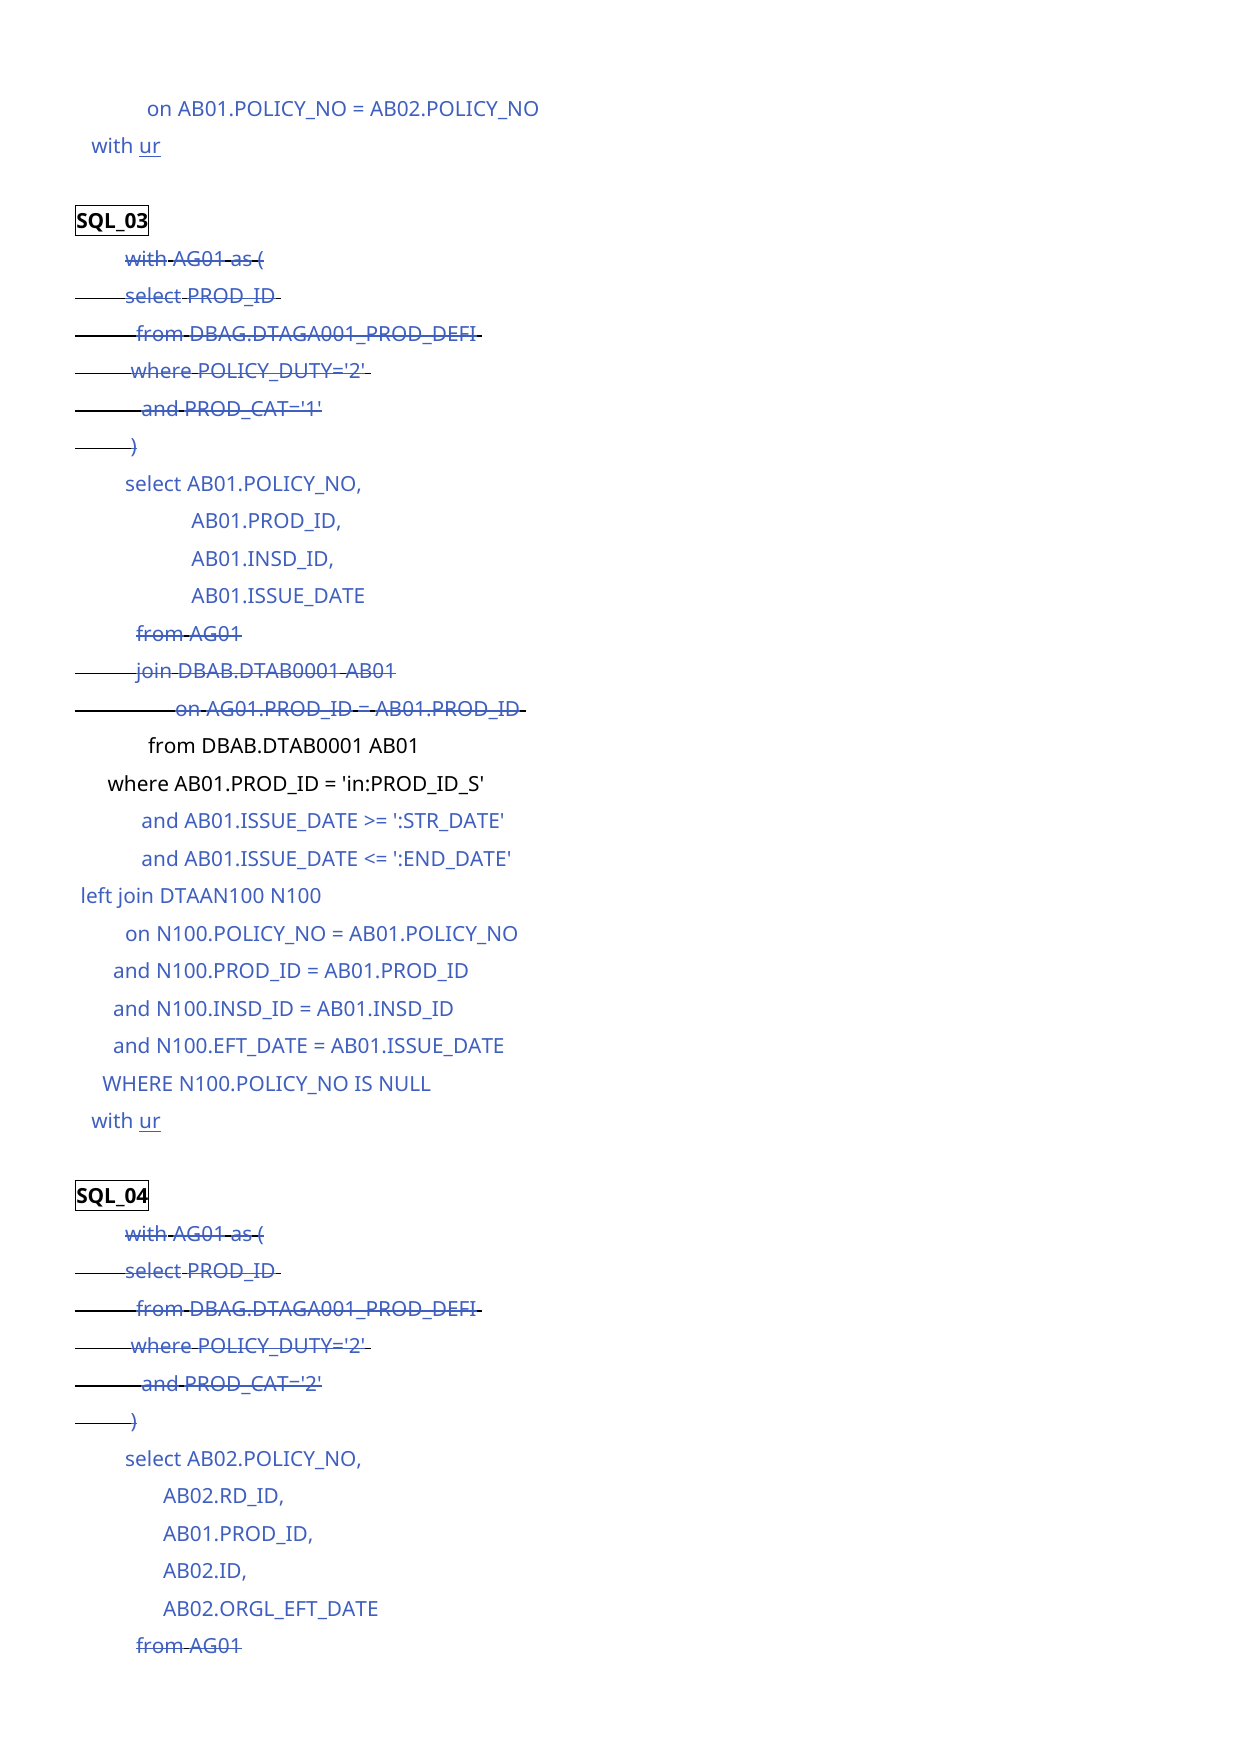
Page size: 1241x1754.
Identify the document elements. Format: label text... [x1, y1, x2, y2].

text from AG01 [75, 614, 1165, 652]
text with [75, 1102, 1165, 1139]
text AB01.PROD_ID, [75, 502, 1165, 539]
text with AG01 as ( [75, 239, 1165, 277]
text from DBAG.DTAGA001_PROD_DEFI [75, 1289, 1165, 1327]
text AB01.INSD_ID, [75, 539, 1165, 577]
text AB02.ORGL_EFT_DATE [75, 1589, 1165, 1627]
text from DBAG.DTAGA001_PROD_DEFI [75, 314, 1165, 352]
text and AB01.ISSUE_DATE <= ':END_DATE' [75, 839, 1165, 877]
text on AG01.PROD_ID = AB01.PROD_ID [75, 689, 1165, 727]
text with [75, 127, 1165, 164]
text on N100.POLICY_NO = AB01.POLICY_NO [75, 914, 1165, 952]
text WHERE N100.POLICY_NO IS NULL [75, 1064, 1165, 1102]
text on AB01.POLICY_NO = AB02.POLICY_NO [75, 89, 1165, 127]
text where POLICY_DUTY='2' [75, 352, 1165, 389]
text ) [75, 427, 1165, 464]
text and PROD_CAT='2' [75, 1364, 1165, 1402]
text and N100.PROD_ID = AB01.PROD_ID [75, 952, 1165, 989]
text select AB01.POLICY_NO, [75, 464, 1165, 502]
text select AB02.POLICY_NO, [75, 1439, 1165, 1477]
text where AB01.PROD_ID = 'in:PROD_ID_S' [75, 764, 1165, 802]
text AB01.ISSUE_DATE [75, 577, 1165, 614]
text AB02.RD_ID, [75, 1477, 1165, 1514]
text AB02.ID, [75, 1552, 1165, 1589]
text select PROD_ID [75, 1252, 1165, 1289]
text left join DTAAN100 N100 [75, 877, 1165, 914]
text select PROD_ID [75, 277, 1165, 314]
text AB01.PROD_ID, [75, 1514, 1165, 1552]
text and AB01.ISSUE_DATE >= ':STR_DATE' [75, 802, 1165, 839]
text from DBAB.DTAB0001 AB01 [75, 727, 1165, 764]
text with AG01 as ( [75, 1214, 1165, 1252]
text where POLICY_DUTY='2' [75, 1327, 1165, 1364]
text SQL_04 [75, 1177, 1165, 1214]
text join DBAB.DTAB0001 AB01 [75, 652, 1165, 689]
text and PROD_CAT='1' [75, 389, 1165, 427]
text and N100.INSD_ID = AB01.INSD_ID [75, 989, 1165, 1027]
text from AG01 [75, 1627, 1165, 1664]
text SQL_03 [75, 202, 1165, 239]
text and N100.EFT_DATE = AB01.ISSUE_DATE [75, 1027, 1165, 1064]
text ) [75, 1402, 1165, 1439]
